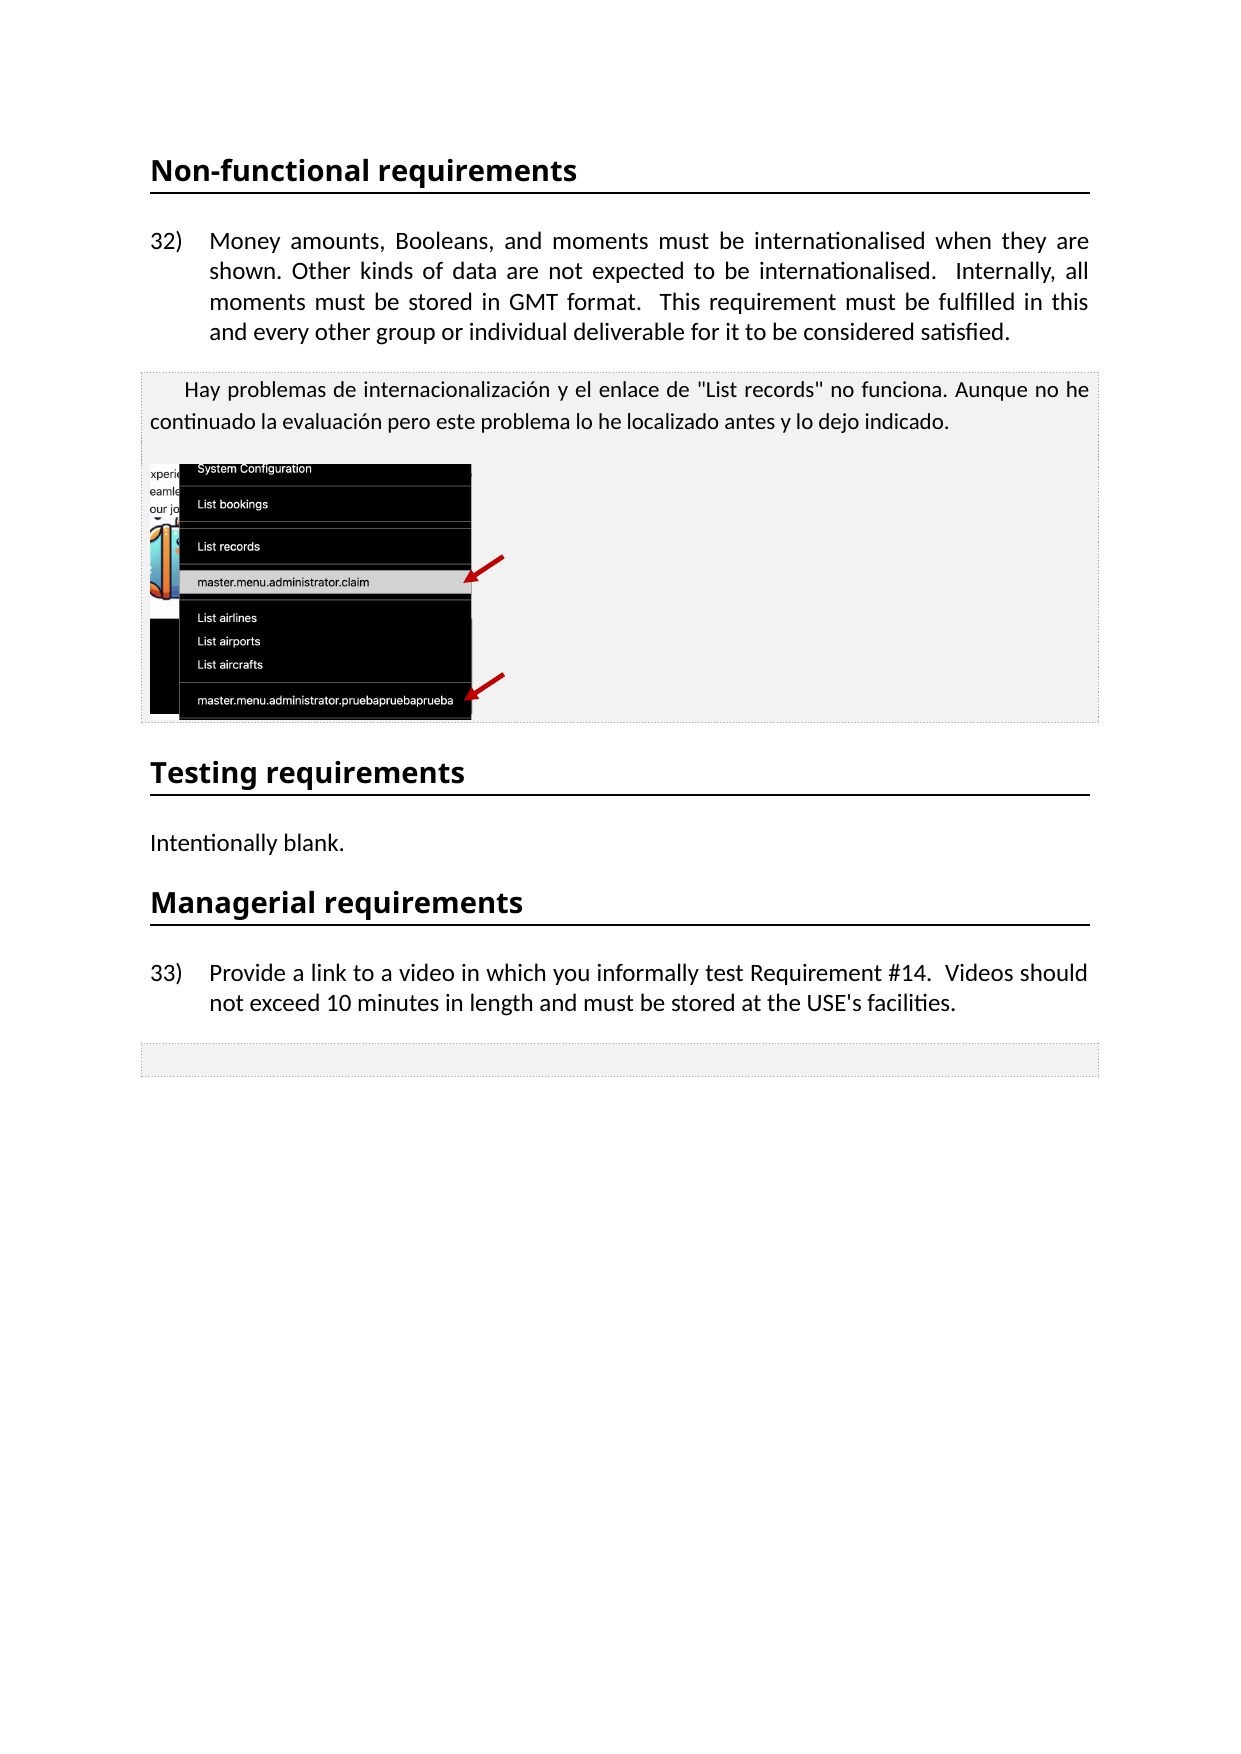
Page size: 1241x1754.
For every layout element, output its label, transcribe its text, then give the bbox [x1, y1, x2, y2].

subtitle Managerial requirements [150, 882, 1090, 924]
text Hay problemas de internacionalización y el enlace de "List records" no funciona. Aunque no he continuado la evaluación pero este problema lo he localizado antes y lo dejo indicado. [141, 372, 1099, 435]
subtitle Non-functional requirements [150, 150, 1090, 192]
picture [150, 464, 473, 720]
subtitle Testing requirements [150, 752, 1090, 794]
text Intentionally blank. [150, 827, 1090, 857]
text Money amounts, Booleans, and moments must be internationalised when they are shown. Other kinds of data are not expected to be internationalised. Internally, all moments must be stored in GMT format. This requirement must be fulfilled in this and every other group or individual deliverable for it to be considered satisfied. [150, 225, 1090, 347]
text Provide a link to a video in which you informally test Requirement #14. Videos should not exceed 10 minutes in length and must be stored at the USE's facilities. [150, 957, 1090, 1018]
